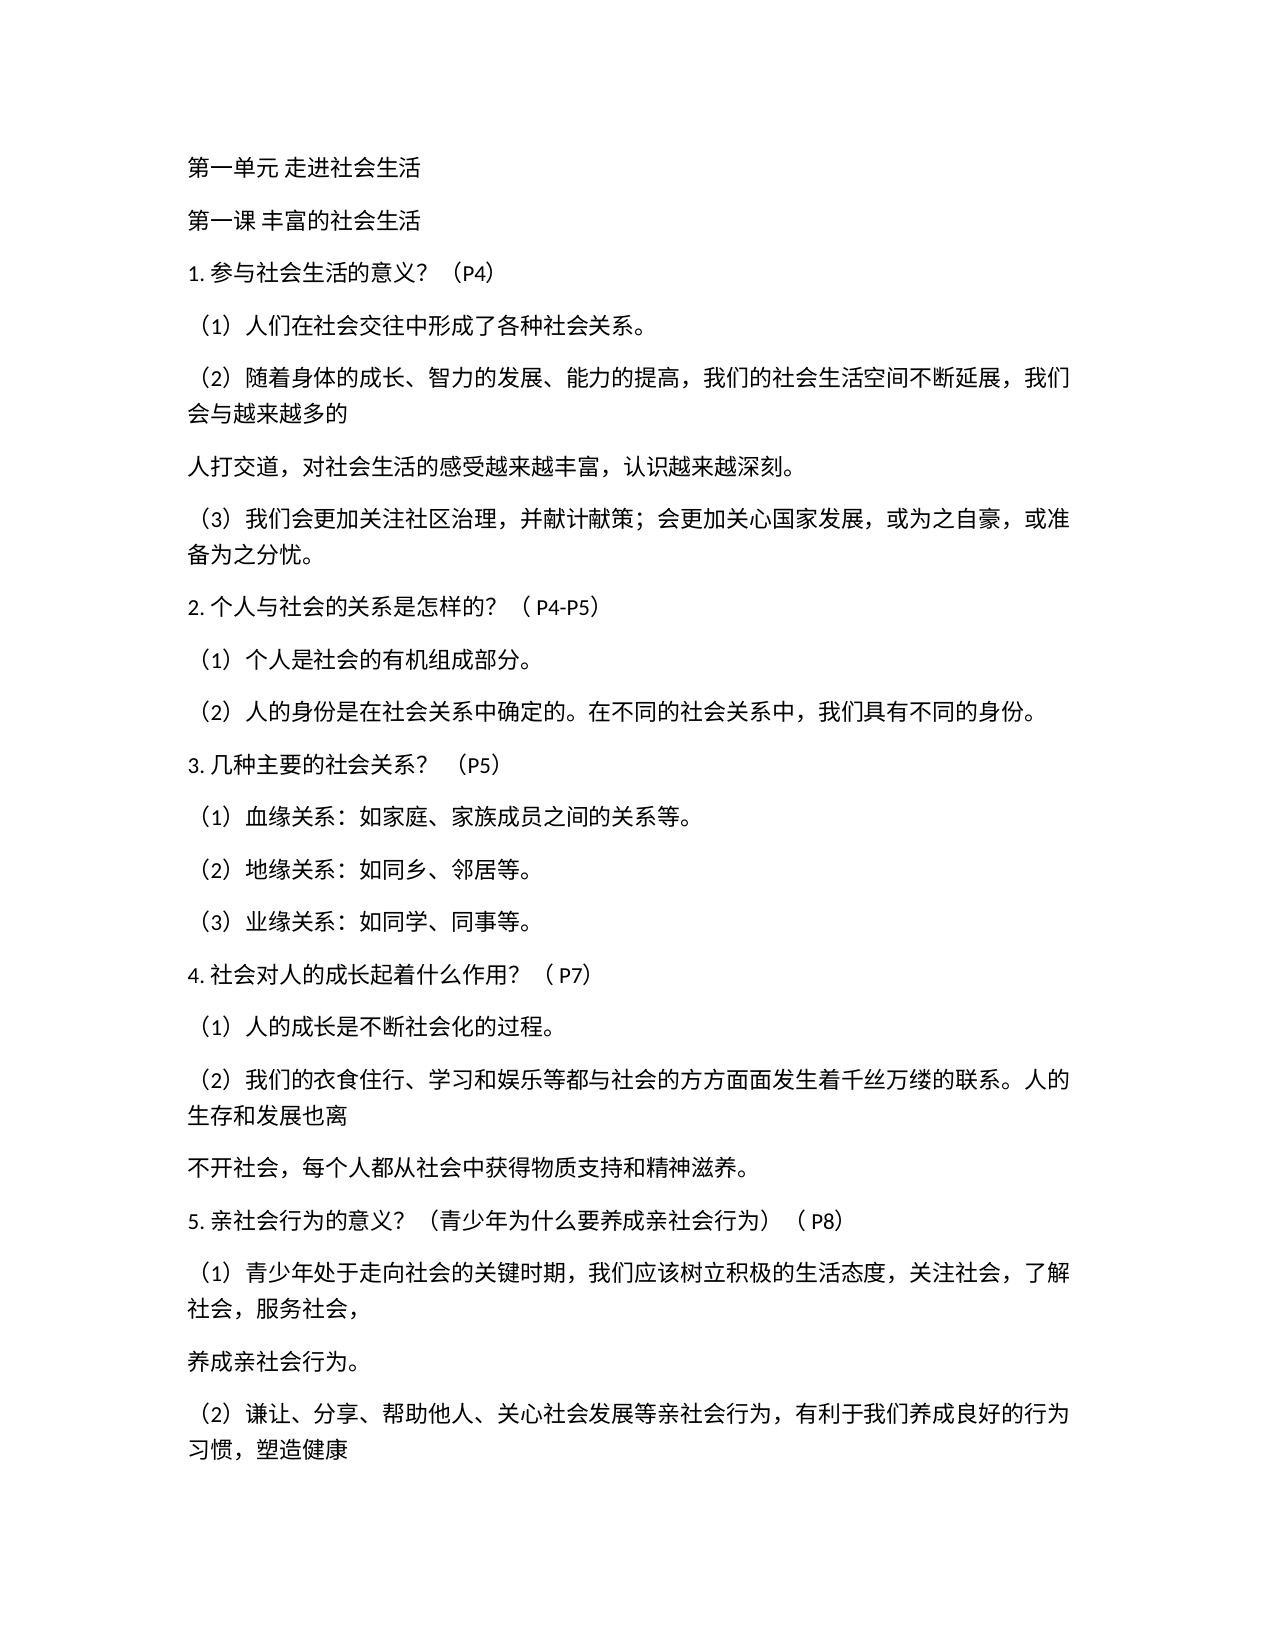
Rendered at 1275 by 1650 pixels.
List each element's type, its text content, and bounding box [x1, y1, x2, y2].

text （2）人的身份是在社会关系中确定的。在不同的社会关系中，我们具有不同的身份。 [187, 694, 1087, 727]
text （2）随着身体的成长、智力的发展、能力的提高，我们的社会生活空间不断延展，我们会与越来越多的 [187, 360, 1087, 429]
text （3）业缘关系：如同学、同事等。 [187, 904, 1087, 937]
text （1）个人是社会的有机组成部分。 [187, 642, 1087, 675]
text 第一课 丰富的社会生活 [187, 202, 1087, 236]
text 2. 个人与社会的关系是怎样的？（ P4-P5） [187, 589, 1087, 622]
text 第一单元 走进社会生活 [187, 150, 1087, 183]
text （1）青少年处于走向社会的关键时期，我们应该树立积极的生活态度，关注社会，了解社会，服务社会， [187, 1255, 1087, 1324]
text 养成亲社会行为。 [187, 1343, 1087, 1377]
text （3）我们会更加关注社区治理，并献计献策；会更加关心国家发展，或为之自豪，或准备为之分忧。 [187, 501, 1087, 570]
text （1）人们在社会交往中形成了各种社会关系。 [187, 307, 1087, 341]
text 1. 参与社会生活的意义？（P4） [187, 255, 1087, 288]
text （2）谦让、分享、帮助他人、关心社会发展等亲社会行为，有利于我们养成良好的行为习惯，塑造健康 [187, 1396, 1087, 1465]
text （1）人的成长是不断社会化的过程。 [187, 1009, 1087, 1042]
text 5. 亲社会行为的意义？（青少年为什么要养成亲社会行为）（ P8） [187, 1202, 1087, 1236]
text 人打交道，对社会生活的感受越来越丰富，认识越来越深刻。 [187, 448, 1087, 482]
text （1）血缘关系：如家庭、家族成员之间的关系等。 [187, 799, 1087, 832]
text 不开社会，每个人都从社会中获得物质支持和精神滋养。 [187, 1150, 1087, 1183]
text 3. 几种主要的社会关系？ （P5） [187, 747, 1087, 780]
text 4. 社会对人的成长起着什么作用？（ P7） [187, 957, 1087, 990]
text （2）我们的衣食住行、学习和娱乐等都与社会的方方面面发生着千丝万缕的联系。人的生存和发展也离 [187, 1062, 1087, 1131]
text （2）地缘关系：如同乡、邻居等。 [187, 852, 1087, 885]
